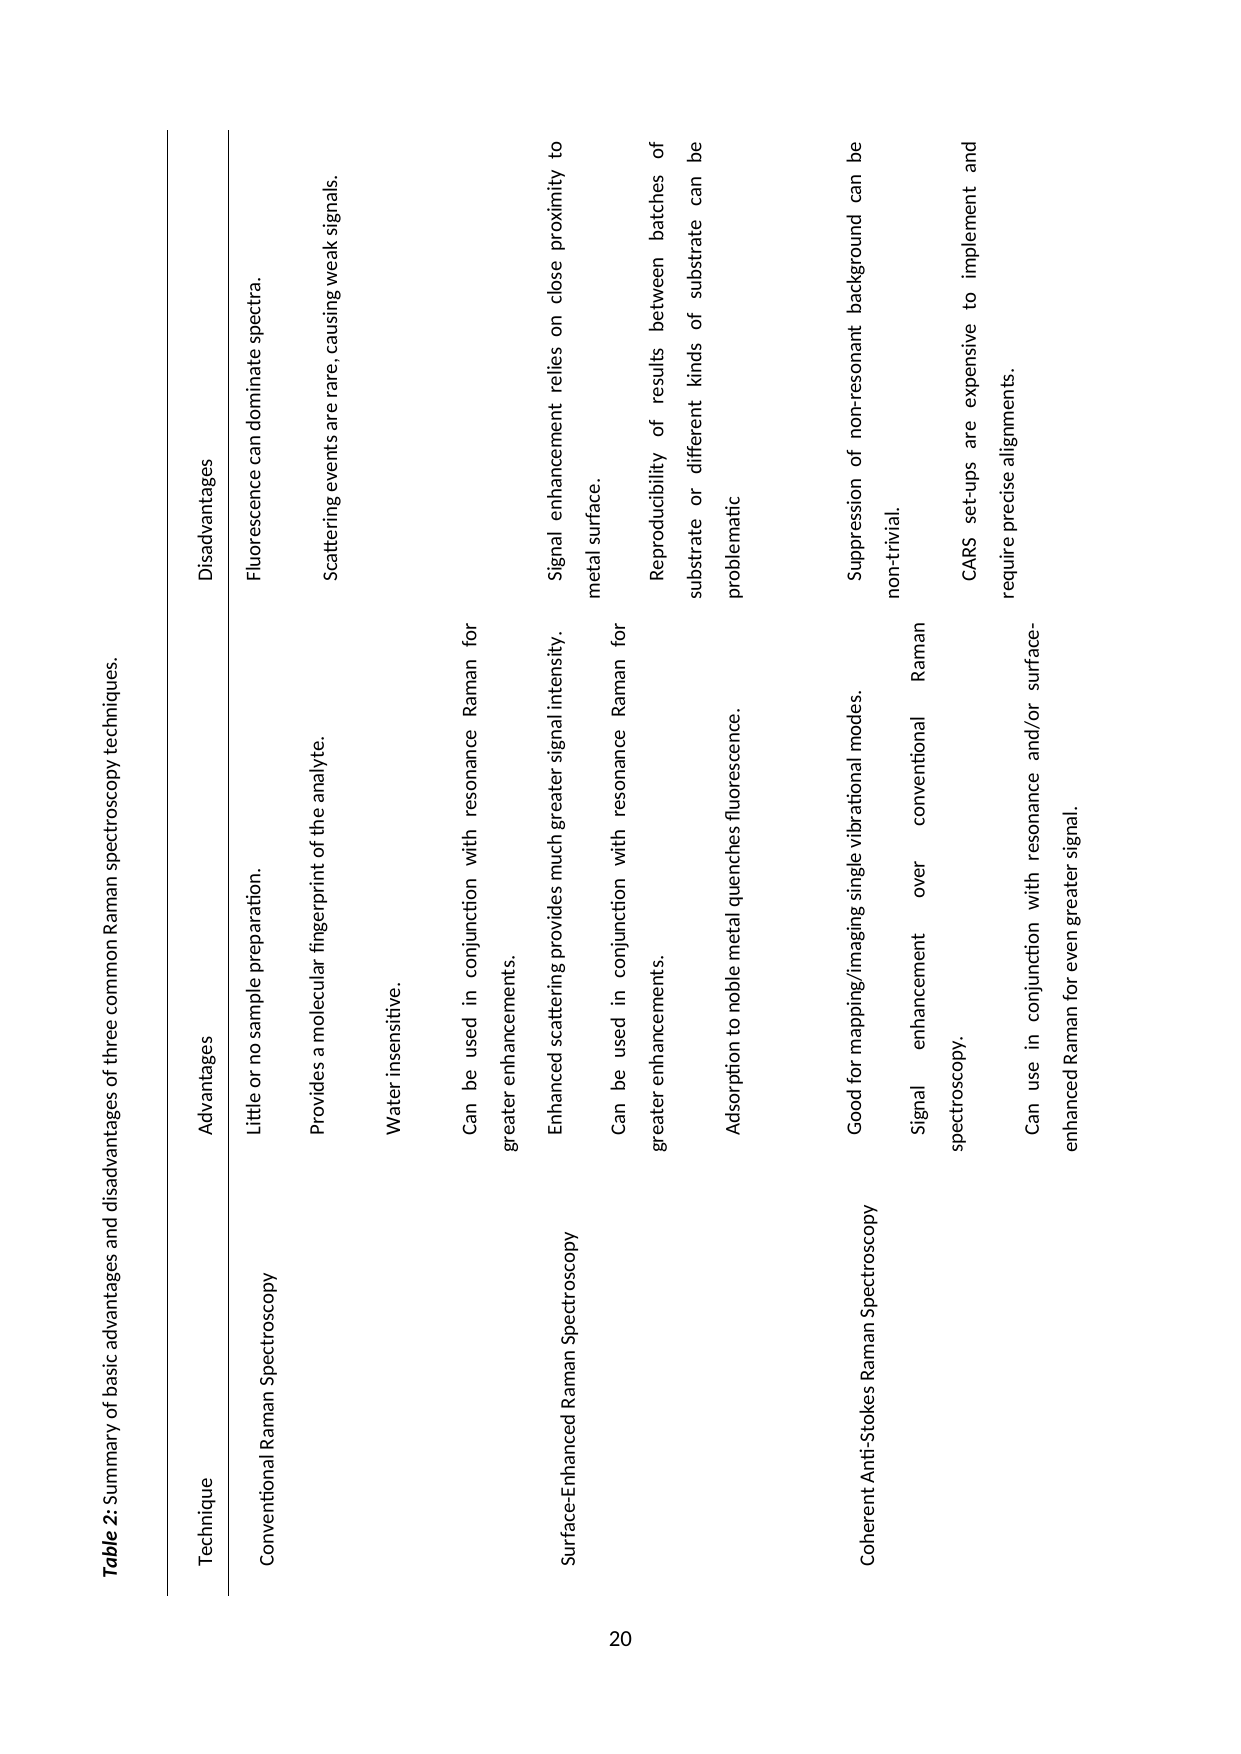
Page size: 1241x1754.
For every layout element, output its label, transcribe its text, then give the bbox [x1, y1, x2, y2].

table_cell Little or no sample preparation. Provides a molecular fingerprint of the analyte. Water insensitive. Can be used in conjunction with resonance Raman for greater enhancements. [229, 611, 530, 1165]
table_cell Coherent Anti-Stokes Raman Spectroscopy [830, 1165, 1155, 1596]
table_cell Conventional Raman Spectroscopy [229, 1165, 530, 1596]
table_cell Good for mapping/imaging single vibrational modes. Signal enhancement over conventional Raman spectroscopy. Can use in conjunction with resonance and/or surface-enhanced Raman for even greater signal. CARS signal is blue shifted, which avoids fluorescence. [830, 611, 1155, 1165]
table_cell Technique [168, 1165, 228, 1596]
table_header Fluorescence can dominate spectra. Scattering events are rare, causing weak signals. [229, 130, 530, 611]
table_header Disadvantages [168, 130, 228, 611]
table_header Table 2: Summary of basic advantages and disadvantages of three common Raman spectroscopy techniques. [85, 130, 167, 1596]
table_cell Enhanced scattering provides much greater signal intensity. Can be used in conjunction with resonance Raman for greater enhancements. Adsorption to noble metal quenches fluorescence. [530, 611, 829, 1165]
table_cell Surface-Enhanced Raman Spectroscopy [530, 1165, 829, 1596]
table_header Signal enhancement relies on close proximity to metal surface. Reproducibility of results between batches of substrate or different kinds of substrate can be problematic Sensor degradation over time can alter signals. [530, 130, 829, 611]
table_cell Advantages [168, 611, 228, 1165]
table_header Suppression of non-resonant background can be non-trivial. CARS set-ups are expensive to implement and require precise alignments. [830, 130, 1155, 611]
